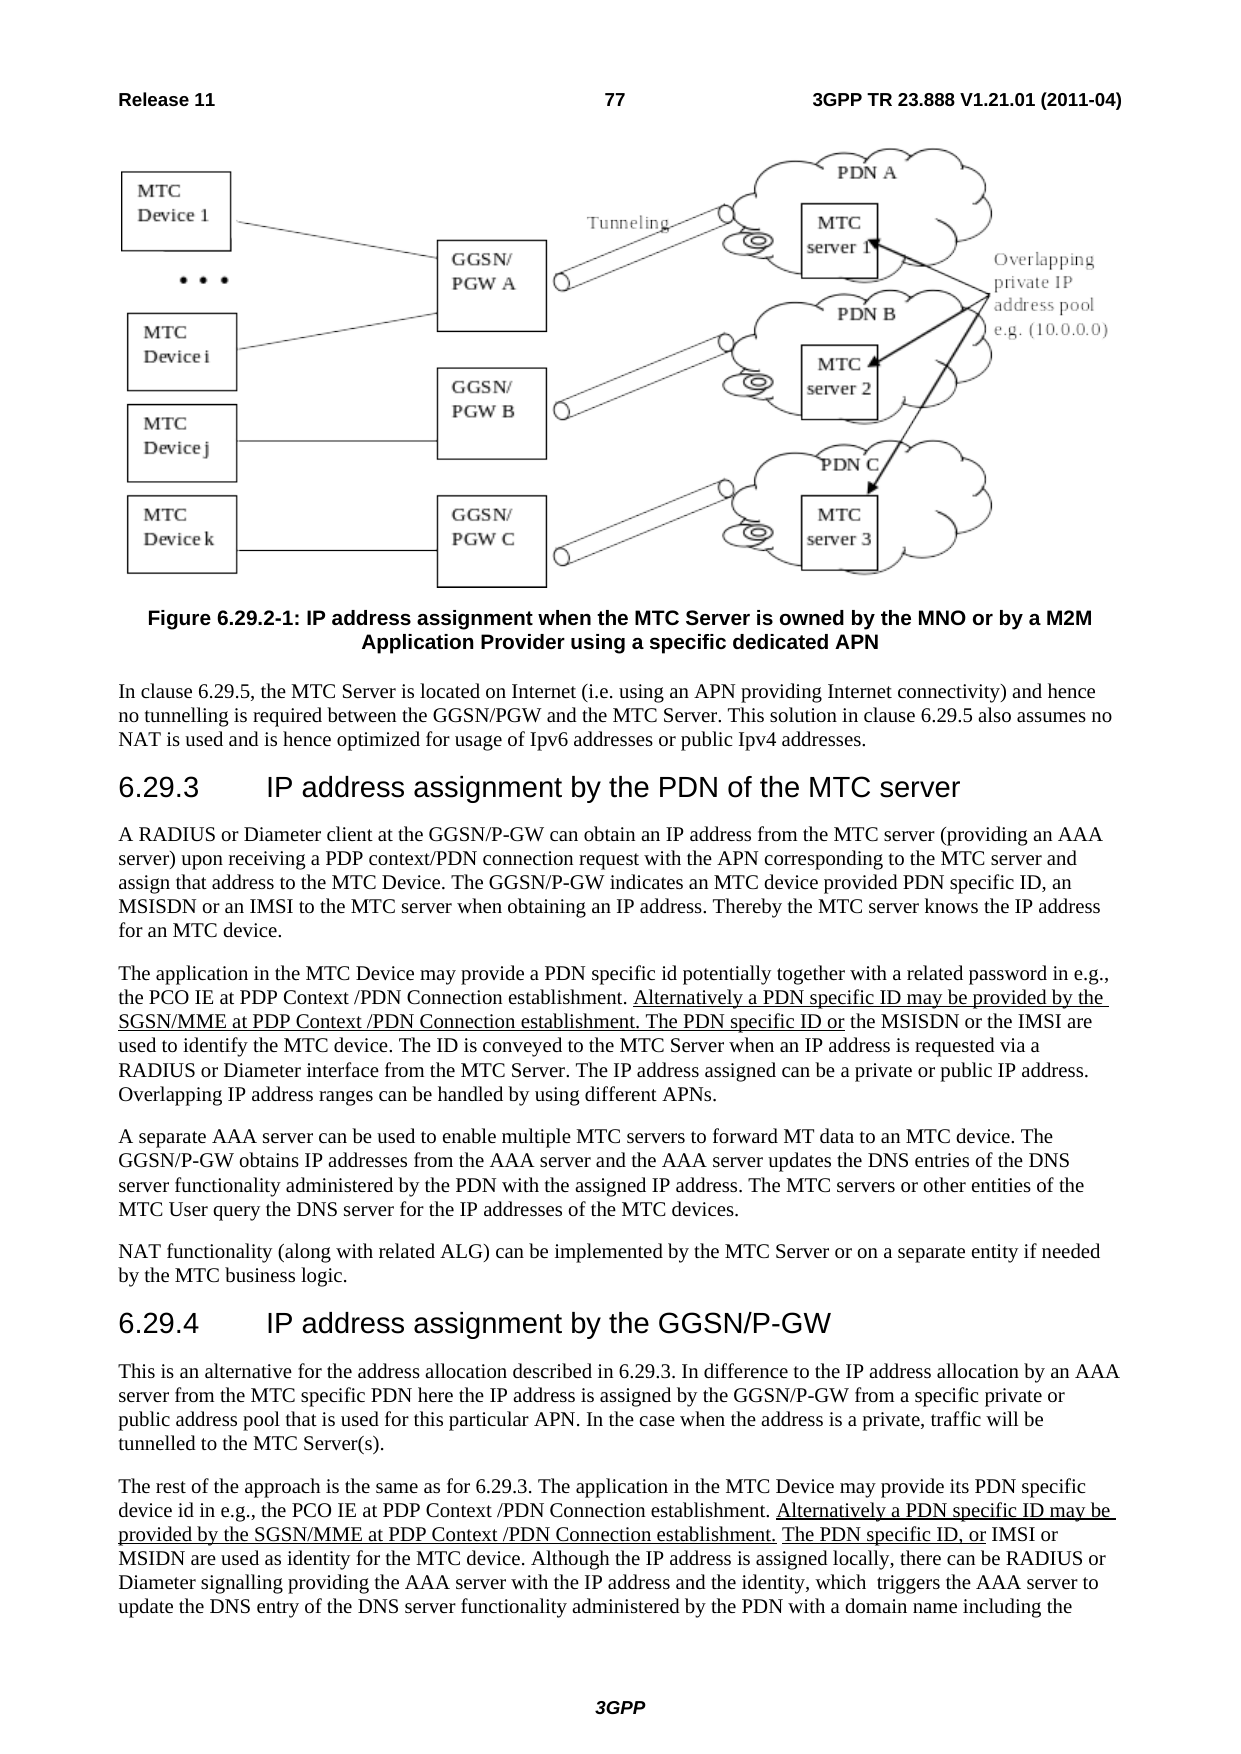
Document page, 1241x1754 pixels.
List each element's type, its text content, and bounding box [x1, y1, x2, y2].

subtitle 6.29.3 IP address assignment by the PDN of the MTC server [118, 770, 1122, 803]
text A separate AAA server can be used to enable multiple MTC servers to forward MT data to an MTC device. The GGSN/P-GW obtains IP addresses from the AAA server and the AAA server updates the DNS entries of the DNS server functionality administered by the PDN with the assigned IP address. The MTC servers or other entities of the MTC User query the DNS server for the IP addresses of the MTC devices. [118, 1124, 1122, 1221]
subtitle 6.29.4 IP address assignment by the GGSN/P-GW [118, 1306, 1122, 1340]
text In clause 6.29.5, the MTC Server is located on Internet (i.e. using an APN providing Internet connectivity) and hence no tunnelling is required between the GGSN/PGW and the MTC Server. This solution in clause 6.29.5 also assumes no NAT is used and is hence optimized for usage of Ipv6 addresses or public Ipv4 addresses. [118, 679, 1122, 751]
text Figure 6.29.2-1: IP address assignment when the MTC Server is owned by the MNO or by a M2M Application Provider using a specific dedicated APN [118, 606, 1122, 654]
text This is an alternative for the address allocation described in 6.29.3. In difference to the IP address allocation by an AAA server from the MTC specific PDN here the IP address is assigned by the GGSN/P-GW from a specific private or public address pool that is used for this particular APN. In the case when the address is a private, traffic will be tunnelled to the MTC Server(s). [118, 1358, 1122, 1455]
text A RADIUS or Diameter client at the GGSN/P-GW can obtain an IP address from the MTC server (providing an AAA server) upon receiving a PDP context/PDN connection request with the APN corresponding to the MTC server and assign that address to the MTC Device. The GGSN/P-GW indicates an MTC device provided PDN specific ID, an MSISDN or an IMSI to the MTC server when obtaining an IP address. Thereby the MTC server knows the IP address for an MTC device. [118, 822, 1122, 942]
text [118, 1473, 1122, 1618]
text The application in the MTC Device may provide a PDN specific id potentially together with a related password in e.g., the PCO IE at PDP Context /PDN Connection establishment. Alternatively a PDN specific ID may be provided by the SGSN/MME at PDP Context /PDN Connection establishment. The PDN specific ID or the MSISDN or the IMSI are used to identify the MTC device. The ID is conveyed to the MTC Server when an IP address is requested via a RADIUS or Diameter interface from the MTC Server. The IP address assigned can be a private or public IP address. Overlapping IP address ranges can be handled by using different APNs. [118, 961, 1122, 1106]
text NAT functionality (along with related ALG) can be implemented by the MTC Server or on a separate entity if needed by the MTC business logic. [118, 1239, 1122, 1287]
